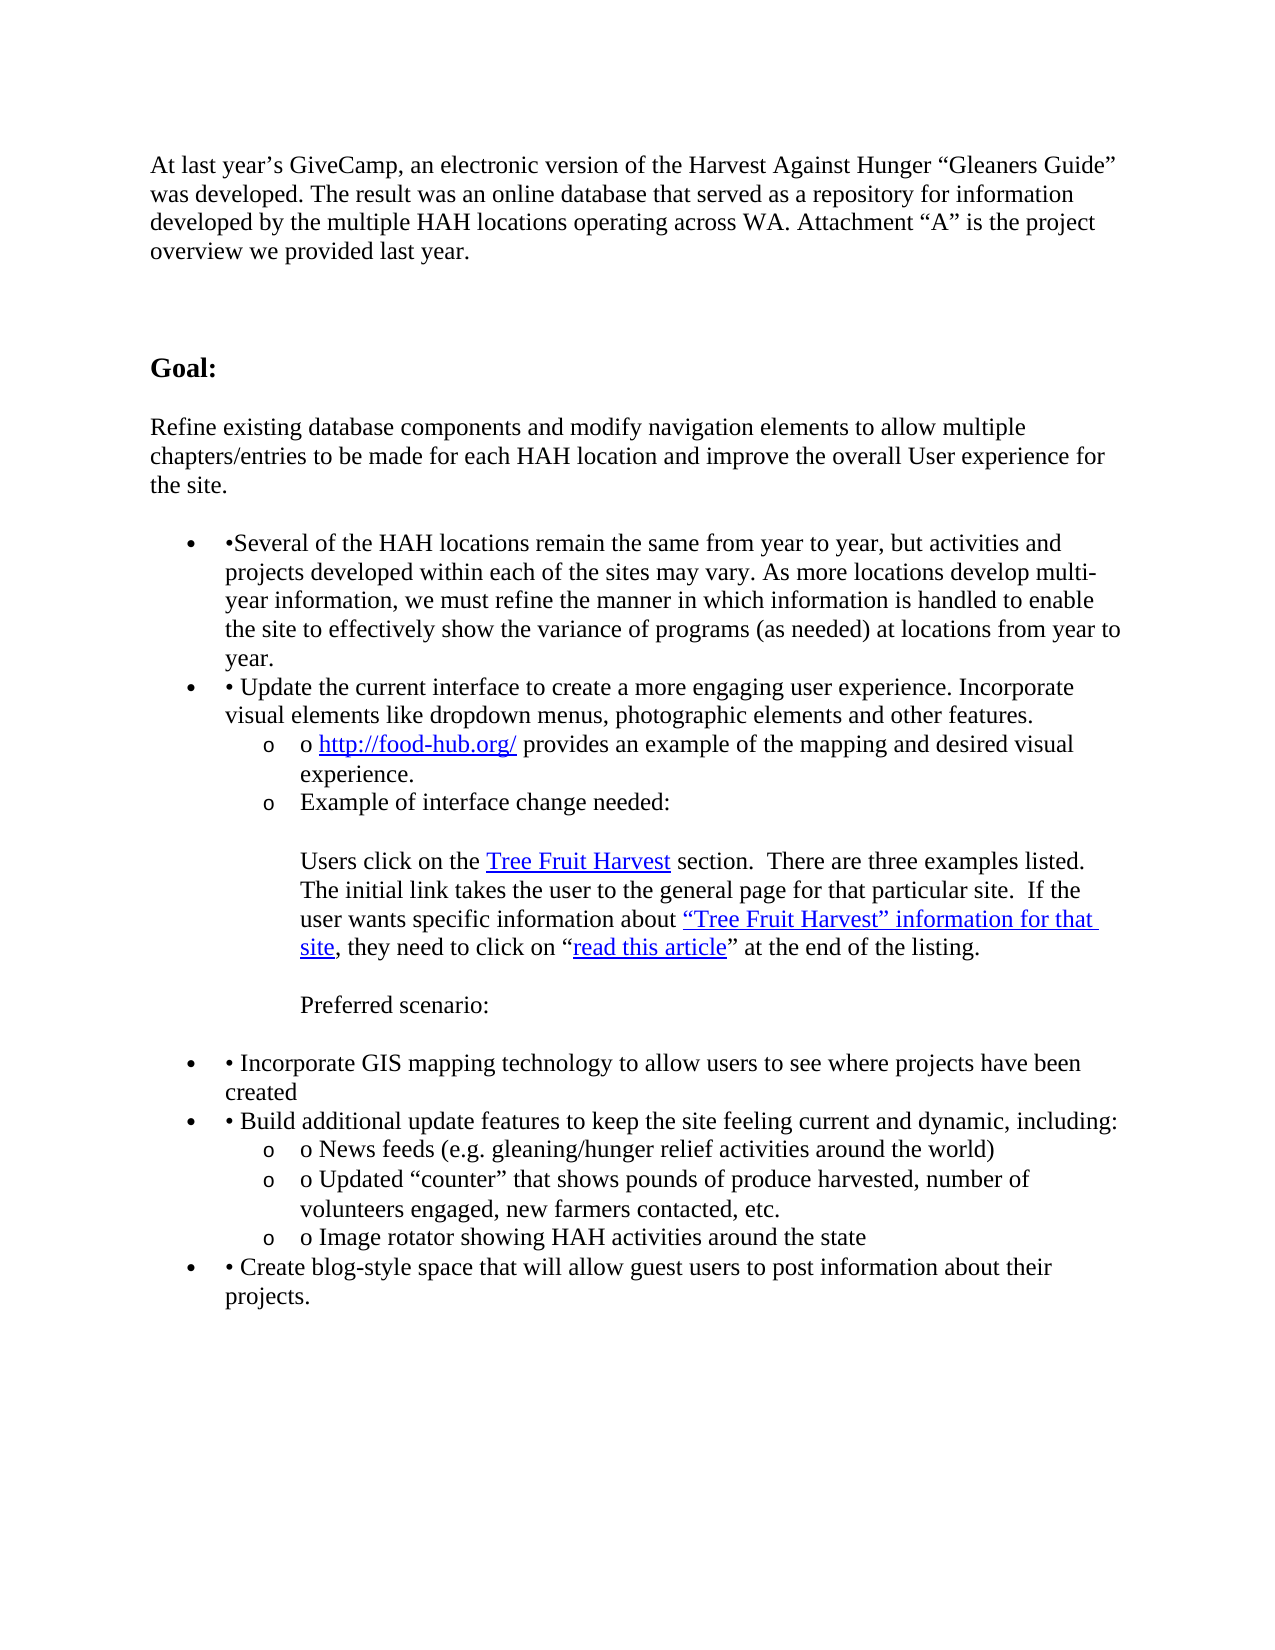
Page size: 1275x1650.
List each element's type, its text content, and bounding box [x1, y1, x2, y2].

text Refine existing database components and modify navigation elements to allow multiple chapters/entries to be made for each HAH location and improve the overall User experience for the site. [150, 412, 1125, 499]
list • Update the current interface to create a more engaging user experience. Incorporate visual elements like dropdown menus, photographic elements and other features. [187, 672, 1125, 729]
list o http://food-hub.org/ provides an example of the mapping and desired visual experience. [262, 729, 1125, 787]
list • Build additional update features to keep the site feeling current and dynamic, including: [187, 1106, 1125, 1134]
text Preferred scenario: [300, 990, 1125, 1019]
list • Create blog-style space that will allow guest users to post information about their projects. [187, 1252, 1125, 1309]
text At last year’s GiveCamp, an electronic version of the Harvest Against Hunger “Gleaners Guide” was developed. The result was an online database that served as a repository for information developed by the multiple HAH locations operating across WA. Attachment “A” is the project overview we provided last year. [150, 150, 1125, 322]
list Example of interface change needed: [262, 787, 1125, 817]
list •Several of the HAH locations remain the same from year to year, but activities and projects developed within each of the sites may vary. As more locations develop multi-year information, we must refine the manner in which information is handled to enable the site to effectively show the variance of programs (as needed) at locations from year to year. [187, 528, 1125, 672]
list o Image rotator showing HAH activities around the state [262, 1222, 1125, 1252]
text Goal: [150, 351, 1125, 383]
list o News feeds (e.g. gleaning/hunger relief activities around the world) [262, 1134, 1125, 1164]
text Users click on the Tree Fruit Harvest section. There are three examples listed. The initial link takes the user to the general page for that particular site. If the user wants specific information about “Tree Fruit Harvest” information for that site, they need to click on “read this article” at the end of the listing. [300, 846, 1125, 961]
list • Incorporate GIS mapping technology to allow users to see where projects have been created [187, 1048, 1125, 1106]
list o Updated “counter” that shows pounds of produce harvested, number of volunteers engaged, new farmers contacted, etc. [262, 1164, 1125, 1222]
